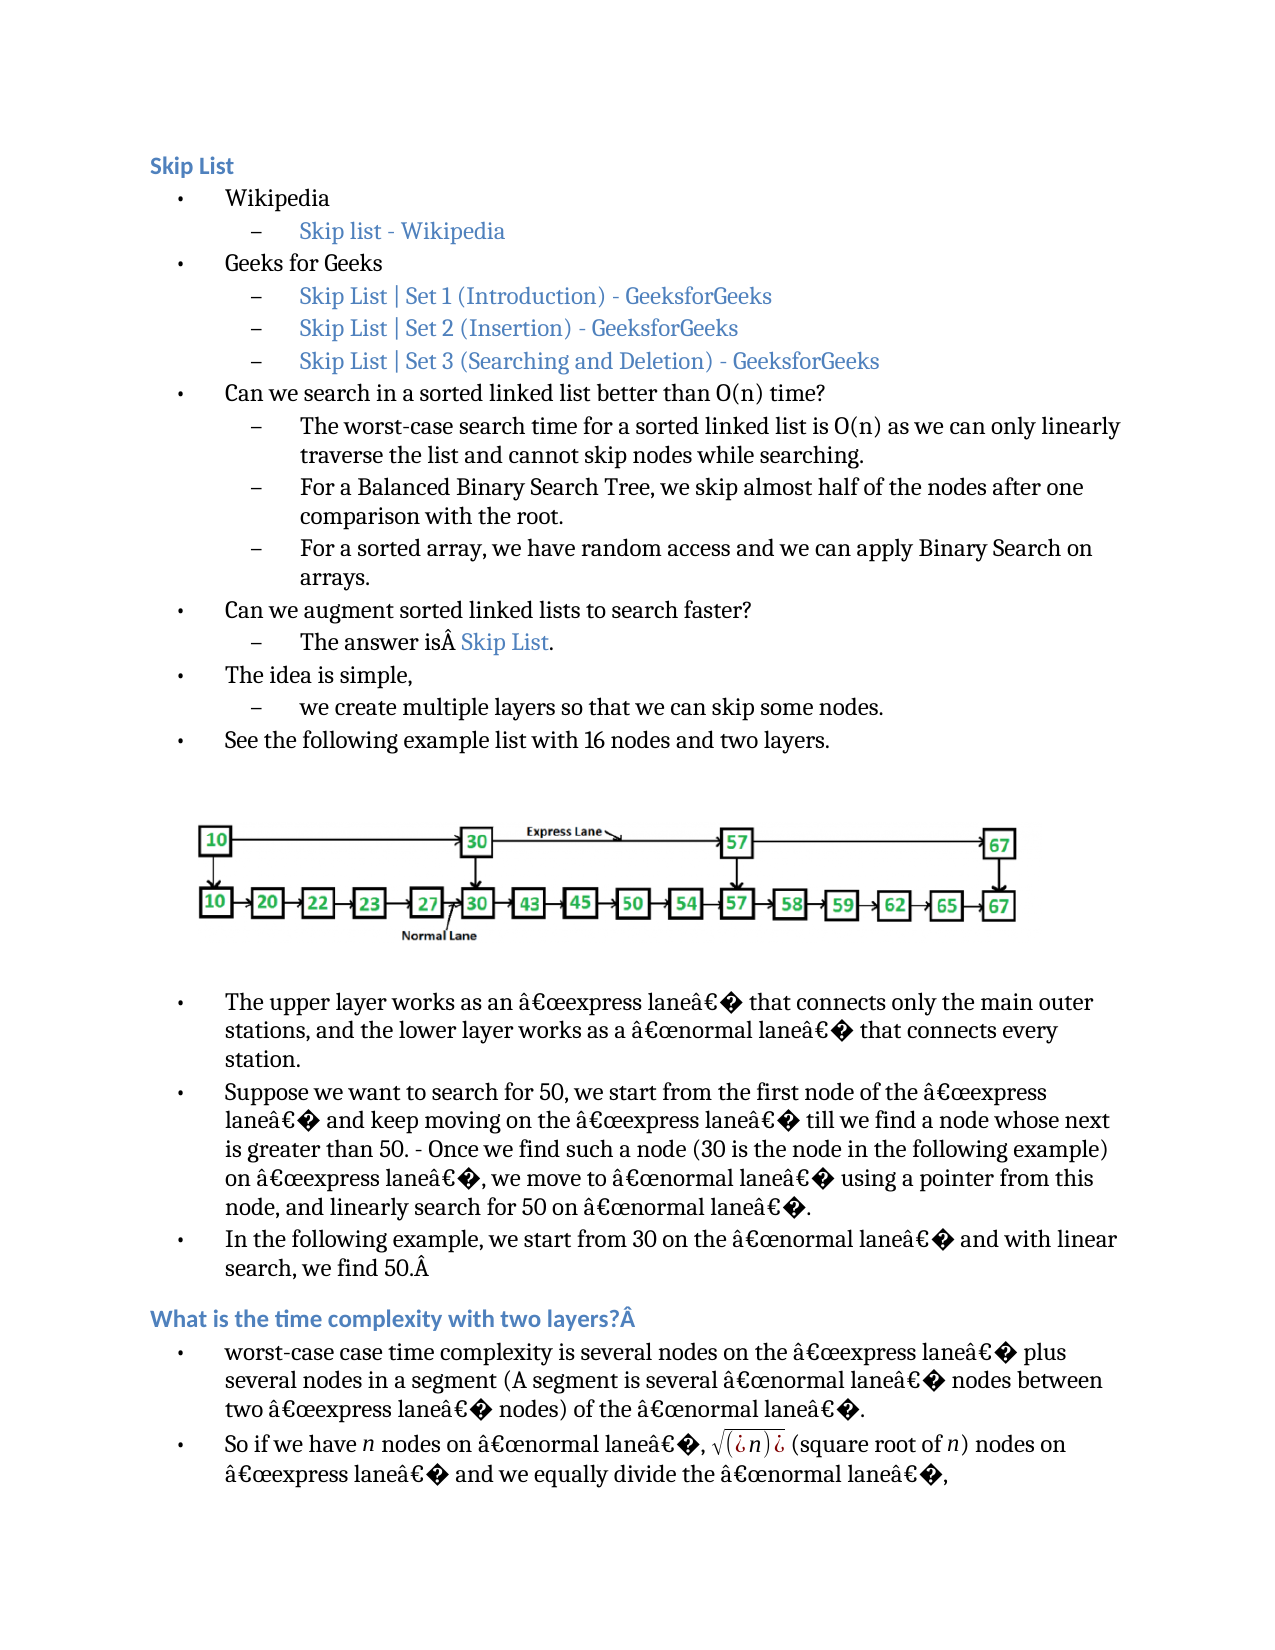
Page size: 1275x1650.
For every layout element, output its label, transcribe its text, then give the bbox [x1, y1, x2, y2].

list Can we search in a sorted linked list better than O(n) time? [175, 379, 1125, 408]
list The idea is simple, [175, 661, 1125, 689]
list Skip list - Wikipedia [250, 217, 1125, 246]
picture [168, 773, 1044, 969]
list we create multiple layers so that we can skip some nodes. [250, 693, 1125, 722]
subtitle What is the time complexity with two layers?Â [150, 1303, 1125, 1334]
list For a Balanced Binary Search Tree, we skip almost half of the nodes after one comparison with the root. [250, 473, 1125, 531]
list Skip List | Set 3 (Searching and Deletion) - GeeksforGeeks [250, 347, 1125, 376]
list For a sorted array, we have random access and we can apply Binary Search on arrays. [250, 534, 1125, 592]
list Geeks for Geeks [175, 249, 1125, 278]
list The answer isÂ Skip List. [250, 628, 1125, 657]
list Can we augment sorted linked lists to search faster? [175, 596, 1125, 624]
list Wikipedia [175, 184, 1125, 213]
list Skip List | Set 1 (Introduction) - GeeksforGeeks [250, 282, 1125, 311]
list The worst-case search time for a sorted linked list is O(n) as we can only linearly traverse the list and cannot skip nodes while searching. [250, 412, 1125, 469]
list Suppose we want to search for 50, we start from the first node of the â€œexpress laneâ€� and keep moving on the â€œexpress laneâ€� till we find a node whose next is greater than 50. - Once we find such a node (30 is the node in the following example) on â€œexpress laneâ€�, we move to â€œnormal laneâ€� using a pointer from this node, and linearly search for 50 on â€œnormal laneâ€�. [175, 1078, 1125, 1221]
subtitle Skip List [150, 150, 1125, 181]
list In the following example, we start from 30 on the â€œnormal laneâ€� and with linear search, we find 50.Â [175, 1225, 1125, 1283]
list worst-case case time complexity is several nodes on the â€œexpress laneâ€� plus several nodes in a segment (A segment is several â€œnormal laneâ€� nodes between two â€œexpress laneâ€� nodes) of the â€œnormal laneâ€�. [175, 1338, 1125, 1424]
list So if we have nodes on â€œnormal laneâ€�, (square root of ) nodes on â€œexpress laneâ€� and we equally divide the â€œnormal laneâ€�, [175, 1428, 1125, 1489]
list The upper layer works as an â€œexpress laneâ€� that connects only the main outer stations, and the lower layer works as a â€œnormal laneâ€� that connects every station. [175, 988, 1125, 1074]
list See the following example list with 16 nodes and two layers. [175, 726, 1125, 754]
list Skip List | Set 2 (Insertion) - GeeksforGeeks [250, 314, 1125, 343]
